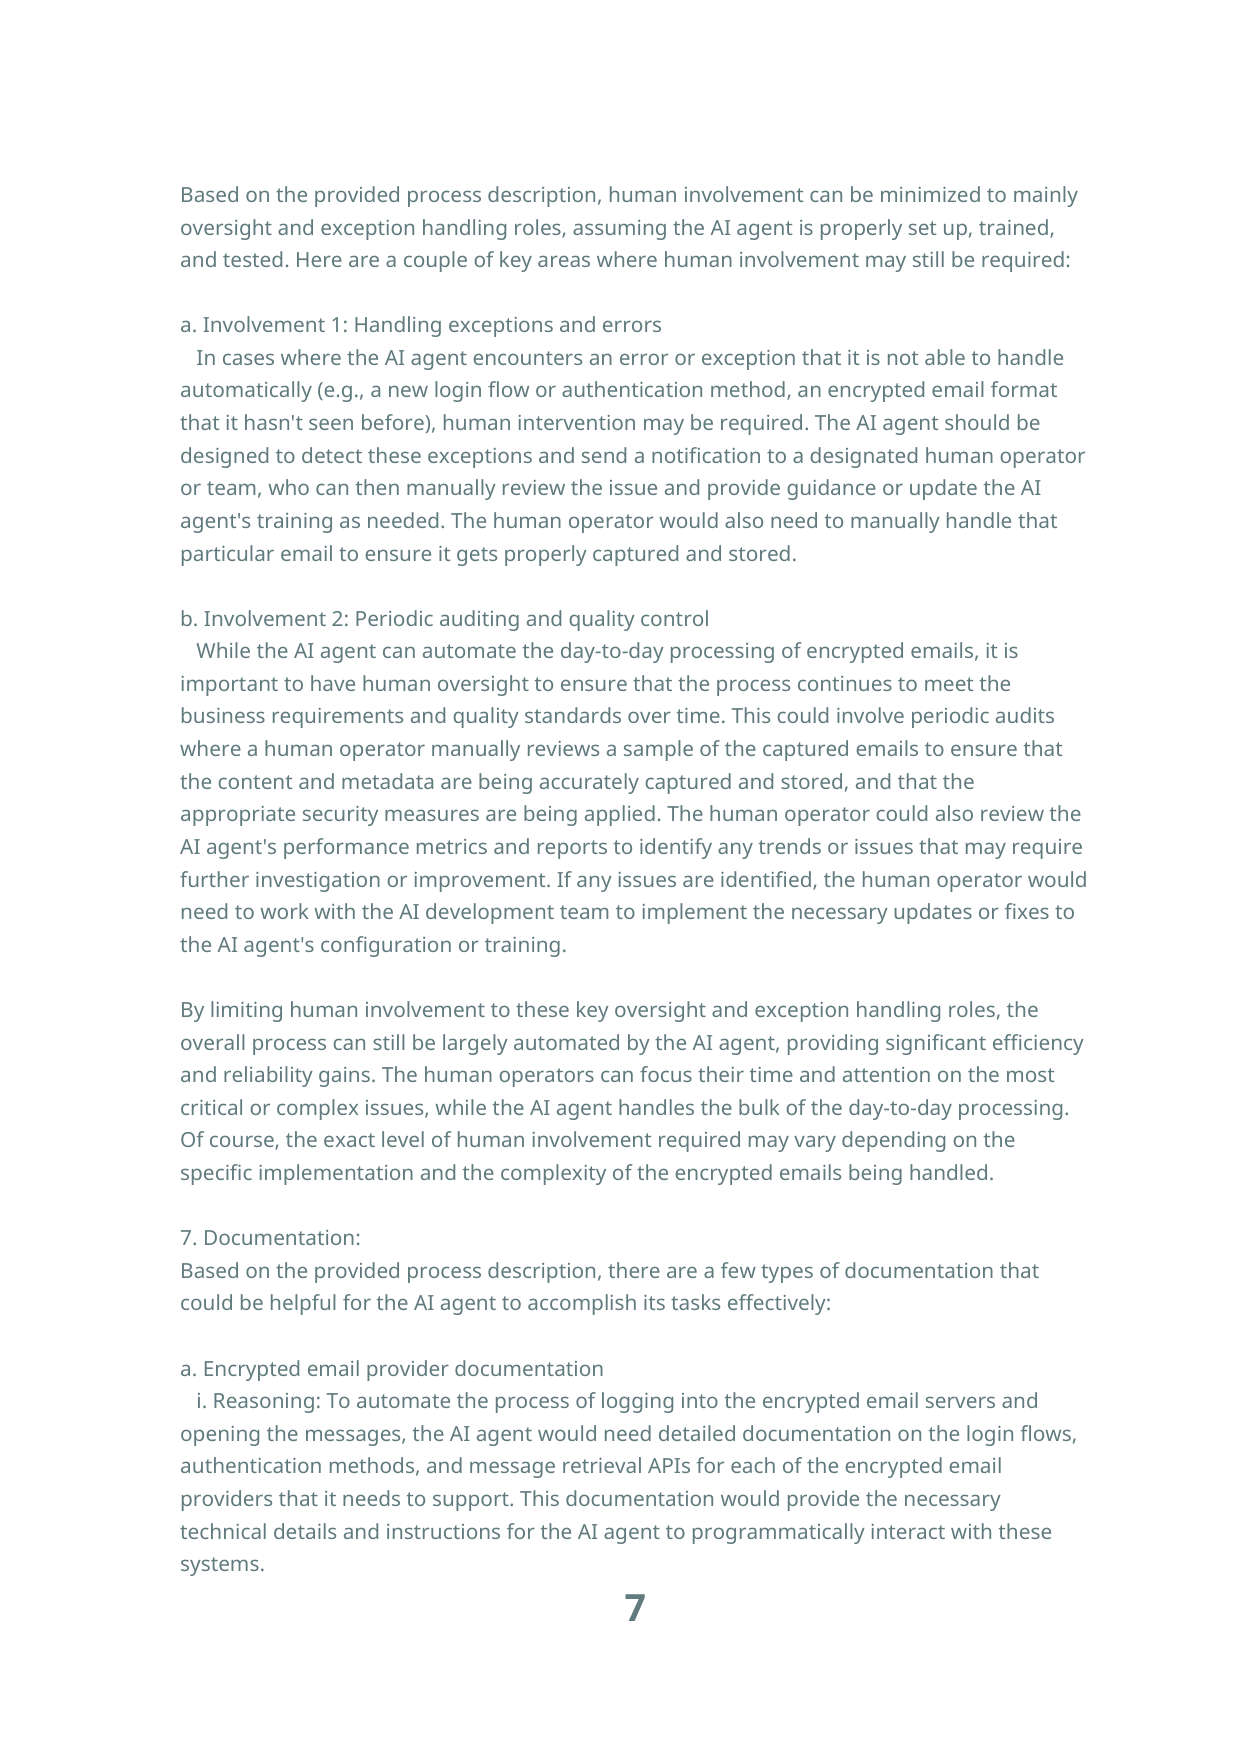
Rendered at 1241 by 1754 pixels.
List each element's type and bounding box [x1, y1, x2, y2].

text [180, 180, 1090, 1578]
